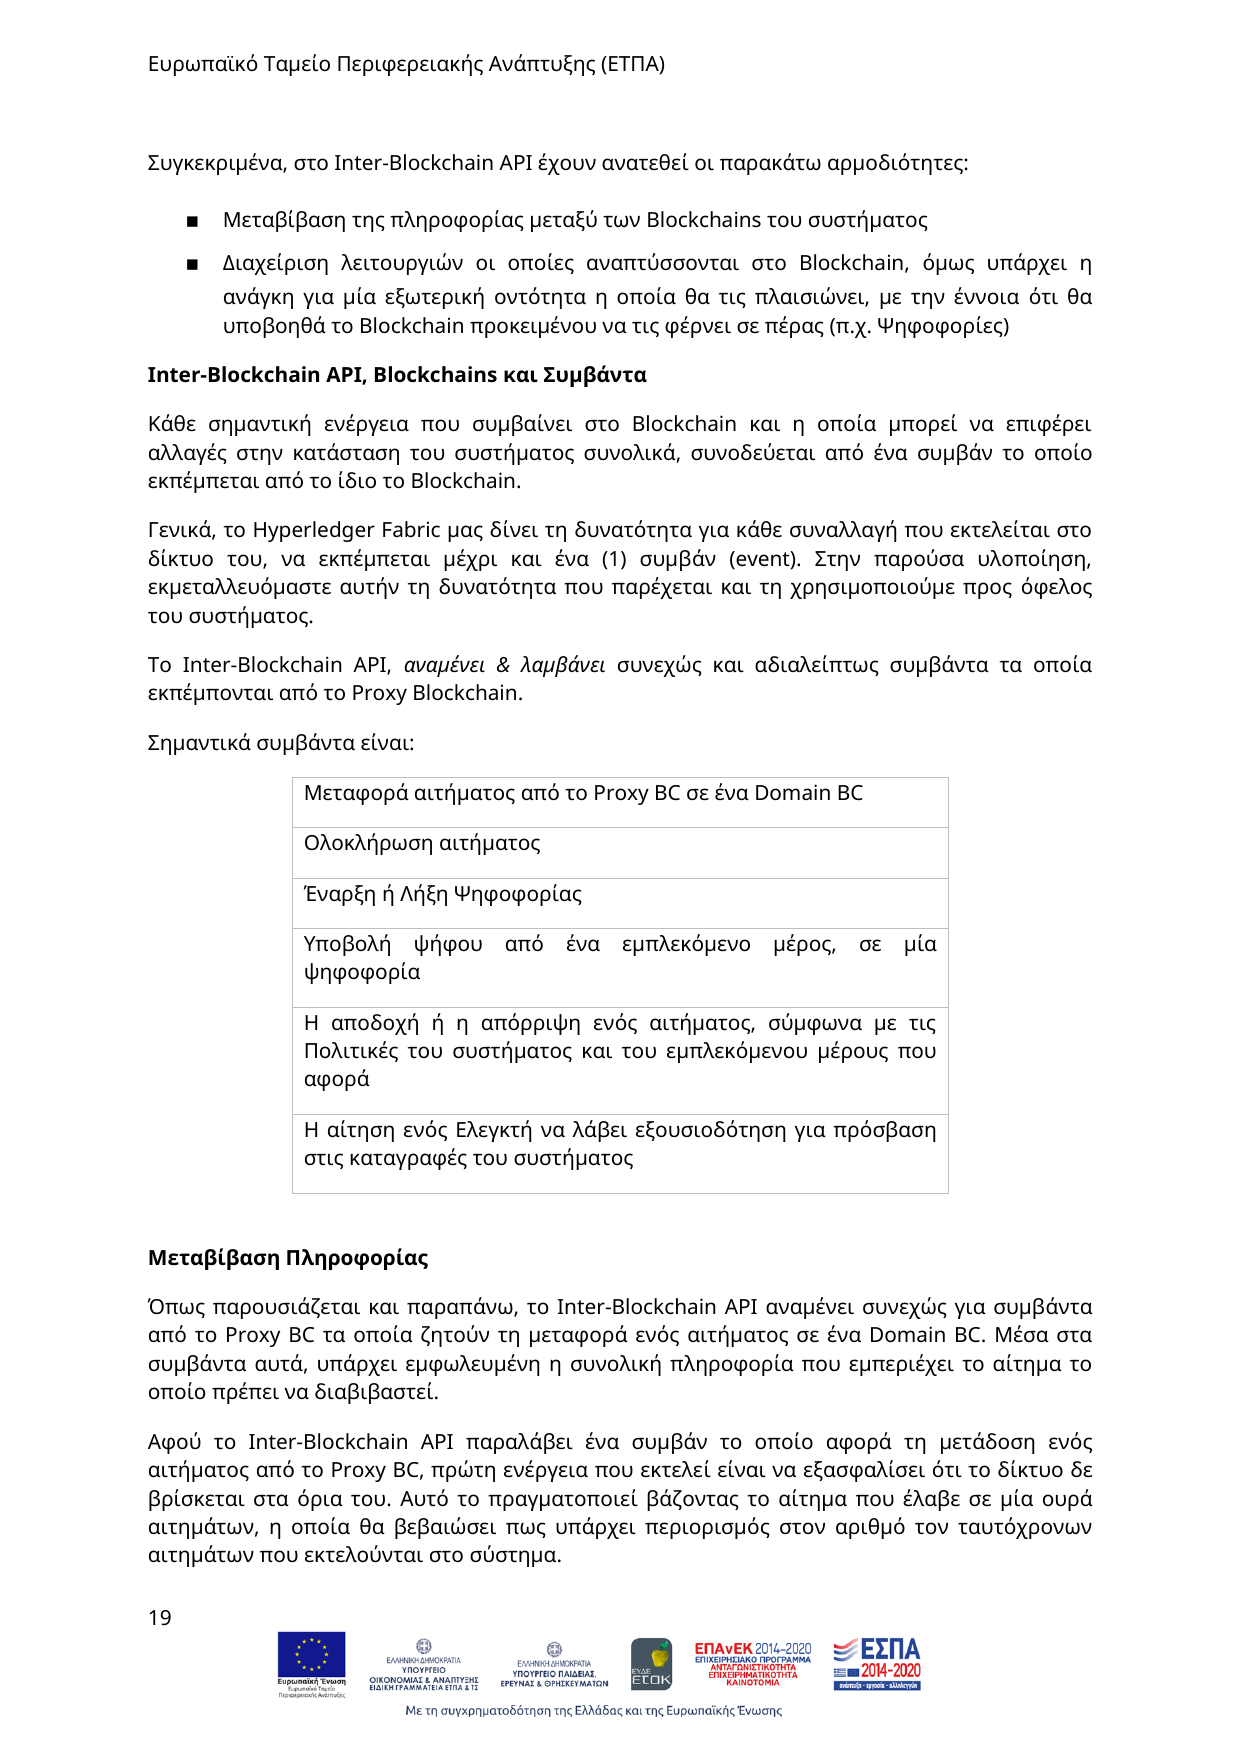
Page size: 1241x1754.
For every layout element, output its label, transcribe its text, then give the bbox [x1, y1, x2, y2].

table_cell Έναρξη ή Λήξη Ψηφοφορίας [293, 879, 948, 928]
table_cell Η αίτηση ενός Ελεγκτή να λάβει εξουσιοδότηση για πρόσβαση στις καταγραφές του συστήματος [293, 1115, 948, 1193]
text Συγκεκριμένα, στο Inter-Blockchain API έχουν ανατεθεί οι παρακάτω αρμοδιότητες: [148, 148, 1093, 176]
table_header Μεταφορά αιτήματος από το Proxy BC σε ένα Domain BC [293, 778, 948, 827]
table_cell Η αποδοχή ή η απόρριψη ενός αιτήματος, σύμφωνα με τις Πολιτικές του συστήματος και του εμπλεκόμενου μέρους που αφορά [293, 1008, 948, 1114]
text Μεταβίβαση Πληροφορίας [148, 1243, 1093, 1271]
text Inter-Blockchain API, Blockchains και Συμβάντα [148, 360, 1093, 388]
list Μεταβίβαση της πληροφορίας μεταξύ των Blockchains του συστήματος [185, 197, 1093, 239]
table_cell Υποβολή ψήφου από ένα εμπλεκόμενο μέρος, σε μία ψηφοφορία [293, 929, 948, 1007]
text Όπως παρουσιάζεται και παραπάνω, το Inter-Blockchain API αναμένει συνεχώς για συμβάντα από το Proxy BC τα οποία ζητούν τη μεταφορά ενός αιτήματος σε ένα Domain BC. Μέσα στα συμβάντα αυτά, υπάρχει εμφωλευμένη η συνολική πληροφορία που εμπεριέχει το αίτημα το οποίο πρέπει να διαβιβαστεί. [148, 1292, 1093, 1406]
list Διαχείριση λειτουργιών οι οποίες αναπτύσσονται στο Blockchain, όμως υπάρχει η ανάγκη για μία εξωτερική οντότητα η οποία θα τις πλαισιώνει, με την έννοια ότι θα υποβοηθά το Blockchain προκειμένου να τις φέρνει σε πέρας (π.χ. Ψηφοφορίες) [185, 239, 1093, 339]
text Αφού το Inter-Blockchain API παραλάβει ένα συμβάν το οποίο αφορά τη μετάδοση ενός αιτήματος από το Proxy BC, πρώτη ενέργεια που εκτελεί είναι να εξασφαλίσει ότι το δίκτυο δε βρίσκεται στα όρια του. Αυτό το πραγματοποιεί βάζοντας το αίτημα που έλαβε σε μία ουρά αιτημάτων, η οποία θα βεβαιώσει πως υπάρχει περιορισμός στον αριθμό τον ταυτόχρονων αιτημάτων που εκτελούνται στο σύστημα. [148, 1427, 1093, 1569]
table_cell Ολοκλήρωση αιτήματος [293, 828, 948, 878]
text Σημαντικά συμβάντα είναι: [148, 728, 1093, 756]
text Κάθε σημαντική ενέργεια που συμβαίνει στο Blockchain και η οποία μπορεί να επιφέρει αλλαγές στην κατάσταση του συστήματος συνολικά, συνοδεύεται από ένα συμβάν το οποίο εκπέμπεται από το ίδιο το Blockchain. [148, 409, 1093, 494]
text Γενικά, το Hyperledger Fabric μας δίνει τη δυνατότητα για κάθε συναλλαγή που εκτελείται στο δίκτυο του, να εκπέμπεται μέχρι και ένα (1) συμβάν (event). Στην παρούσα υλοποίηση, εκμεταλλευόμαστε αυτήν τη δυνατότητα που παρέχεται και τη χρησιμοποιούμε προς όφελος του συστήματος. [148, 515, 1093, 629]
text Το Inter-Blockchain API, αναμένει & λαμβάνει συνεχώς και αδιαλείπτως συμβάντα τα οποία εκπέμπονται από το Proxy Blockchain. [148, 650, 1093, 707]
picture [264, 1624, 935, 1717]
